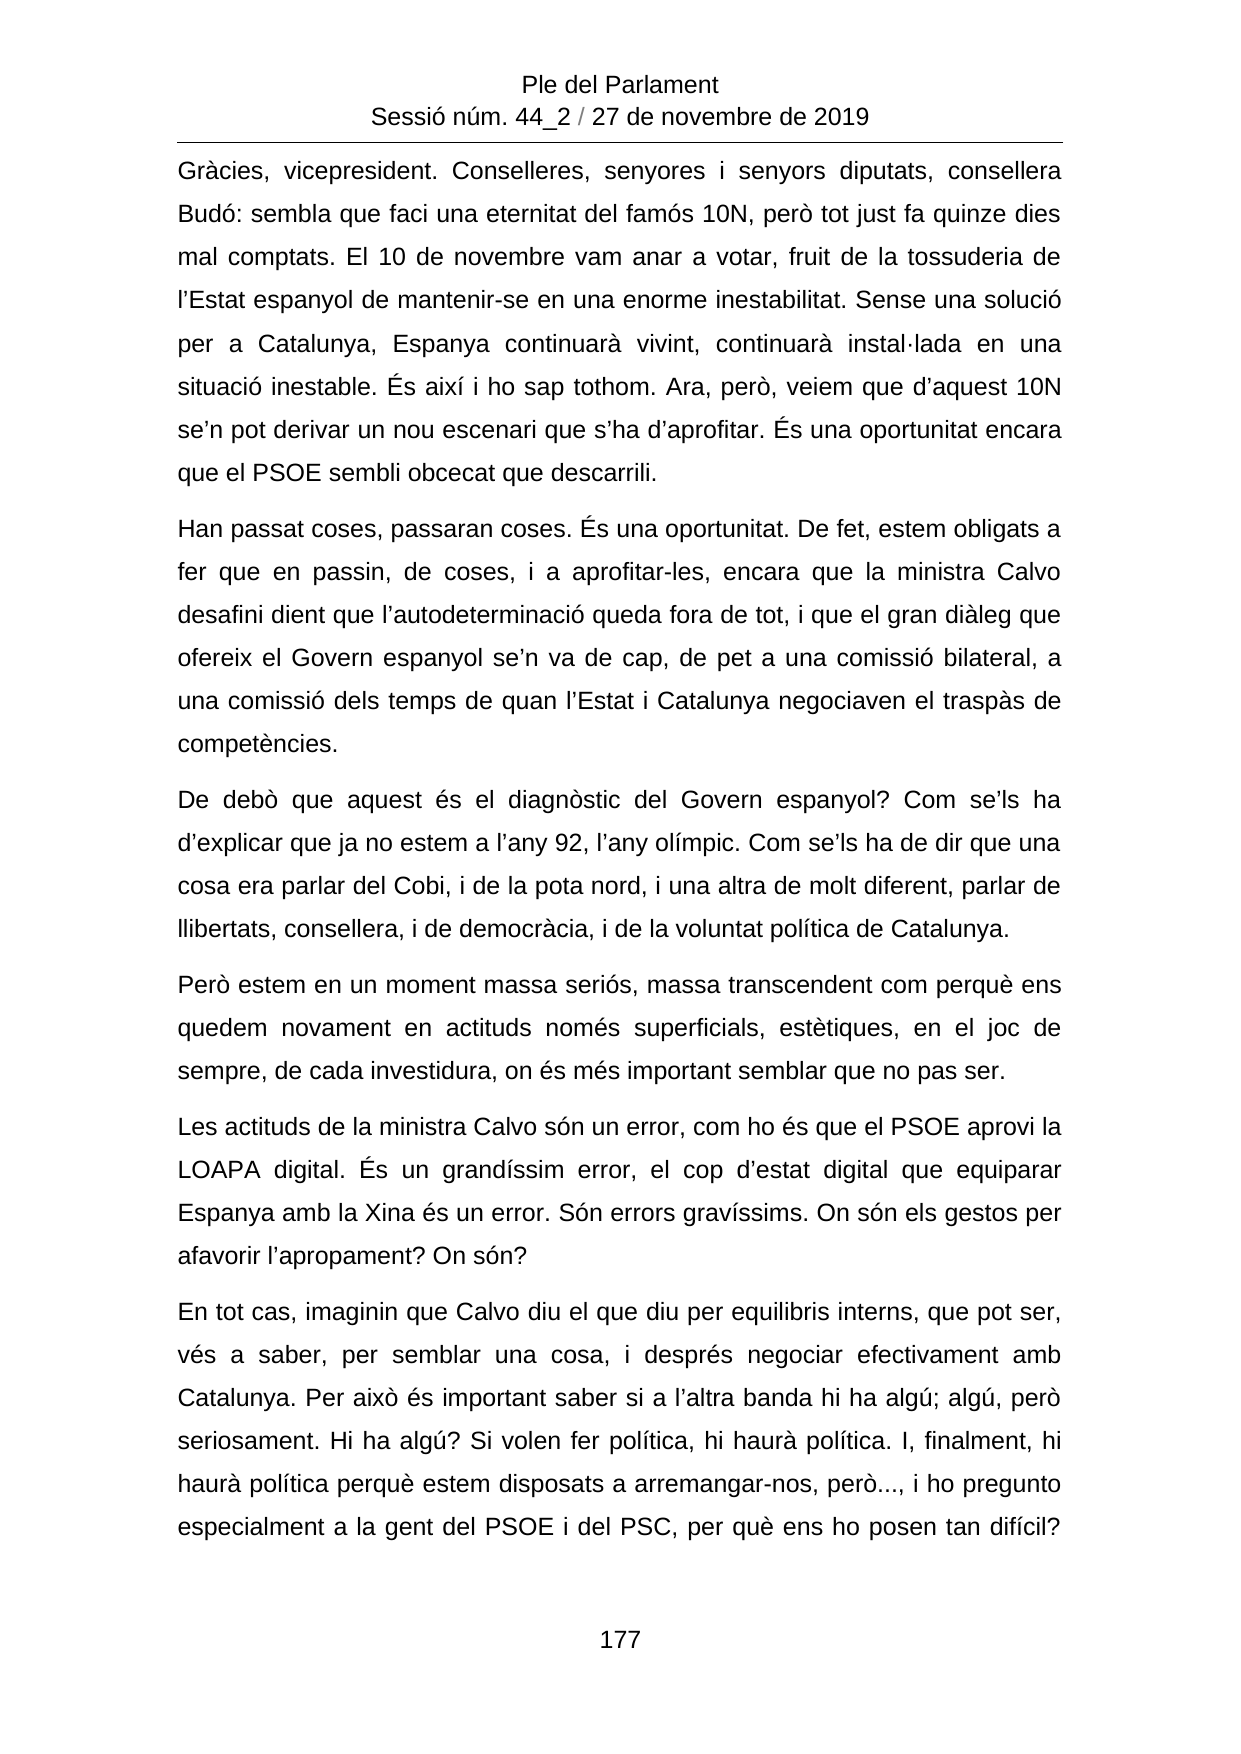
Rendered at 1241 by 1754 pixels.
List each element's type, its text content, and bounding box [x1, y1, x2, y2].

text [177, 1297, 1063, 1541]
text Gràcies, vicepresident. Conselleres, senyores i senyors diputats, consellera Budó: sembla que faci una eternitat del famós 10N, però tot just fa quinze dies mal comptats. El 10 de novembre vam anar a votar, fruit de la tossuderia de l’Estat espanyol de mantenir-se en una enorme inestabilitat. Sense una solució per a Catalunya, Espanya continuarà vivint, continuarà instal·lada en una situació inestable. És així i ho sap tothom. Ara, però, veiem que d’aquest 10N se’n pot derivar un nou escenari que s’ha d’aprofitar. És una oportunitat encara que el PSOE sembli obcecat que descarrili. [177, 156, 1063, 487]
text De debò que aquest és el diagnòstic del Govern espanyol? Com se’ls ha d’explicar que ja no estem a l’any 92, l’any olímpic. Com se’ls ha de dir que una cosa era parlar del Cobi, i de la pota nord, i una altra de molt diferent, parlar de llibertats, consellera, i de democràcia, i de la voluntat política de Catalunya. [177, 785, 1063, 943]
text Però estem en un moment massa seriós, massa transcendent com perquè ens quedem novament en actituds només superficials, estètiques, en el joc de sempre, de cada investidura, on és més important semblar que no pas ser. [177, 970, 1063, 1085]
text Les actituds de la ministra Calvo són un error, com ho és que el PSOE aprovi la LOAPA digital. És un grandíssim error, el cop d’estat digital que equiparar Espanya amb la Xina és un error. Són errors gravíssims. On són els gestos per afavorir l’apropament? On són? [177, 1112, 1063, 1270]
text Han passat coses, passaran coses. És una oportunitat. De fet, estem obligats a fer que en passin, de coses, i a aprofitar-les, encara que la ministra Calvo desafini dient que l’autodeterminació queda fora de tot, i que el gran diàleg que ofereix el Govern espanyol se’n va de cap, de pet a una comissió bilateral, a una comissió dels temps de quan l’Estat i Catalunya negociaven el traspàs de competències. [177, 513, 1063, 758]
